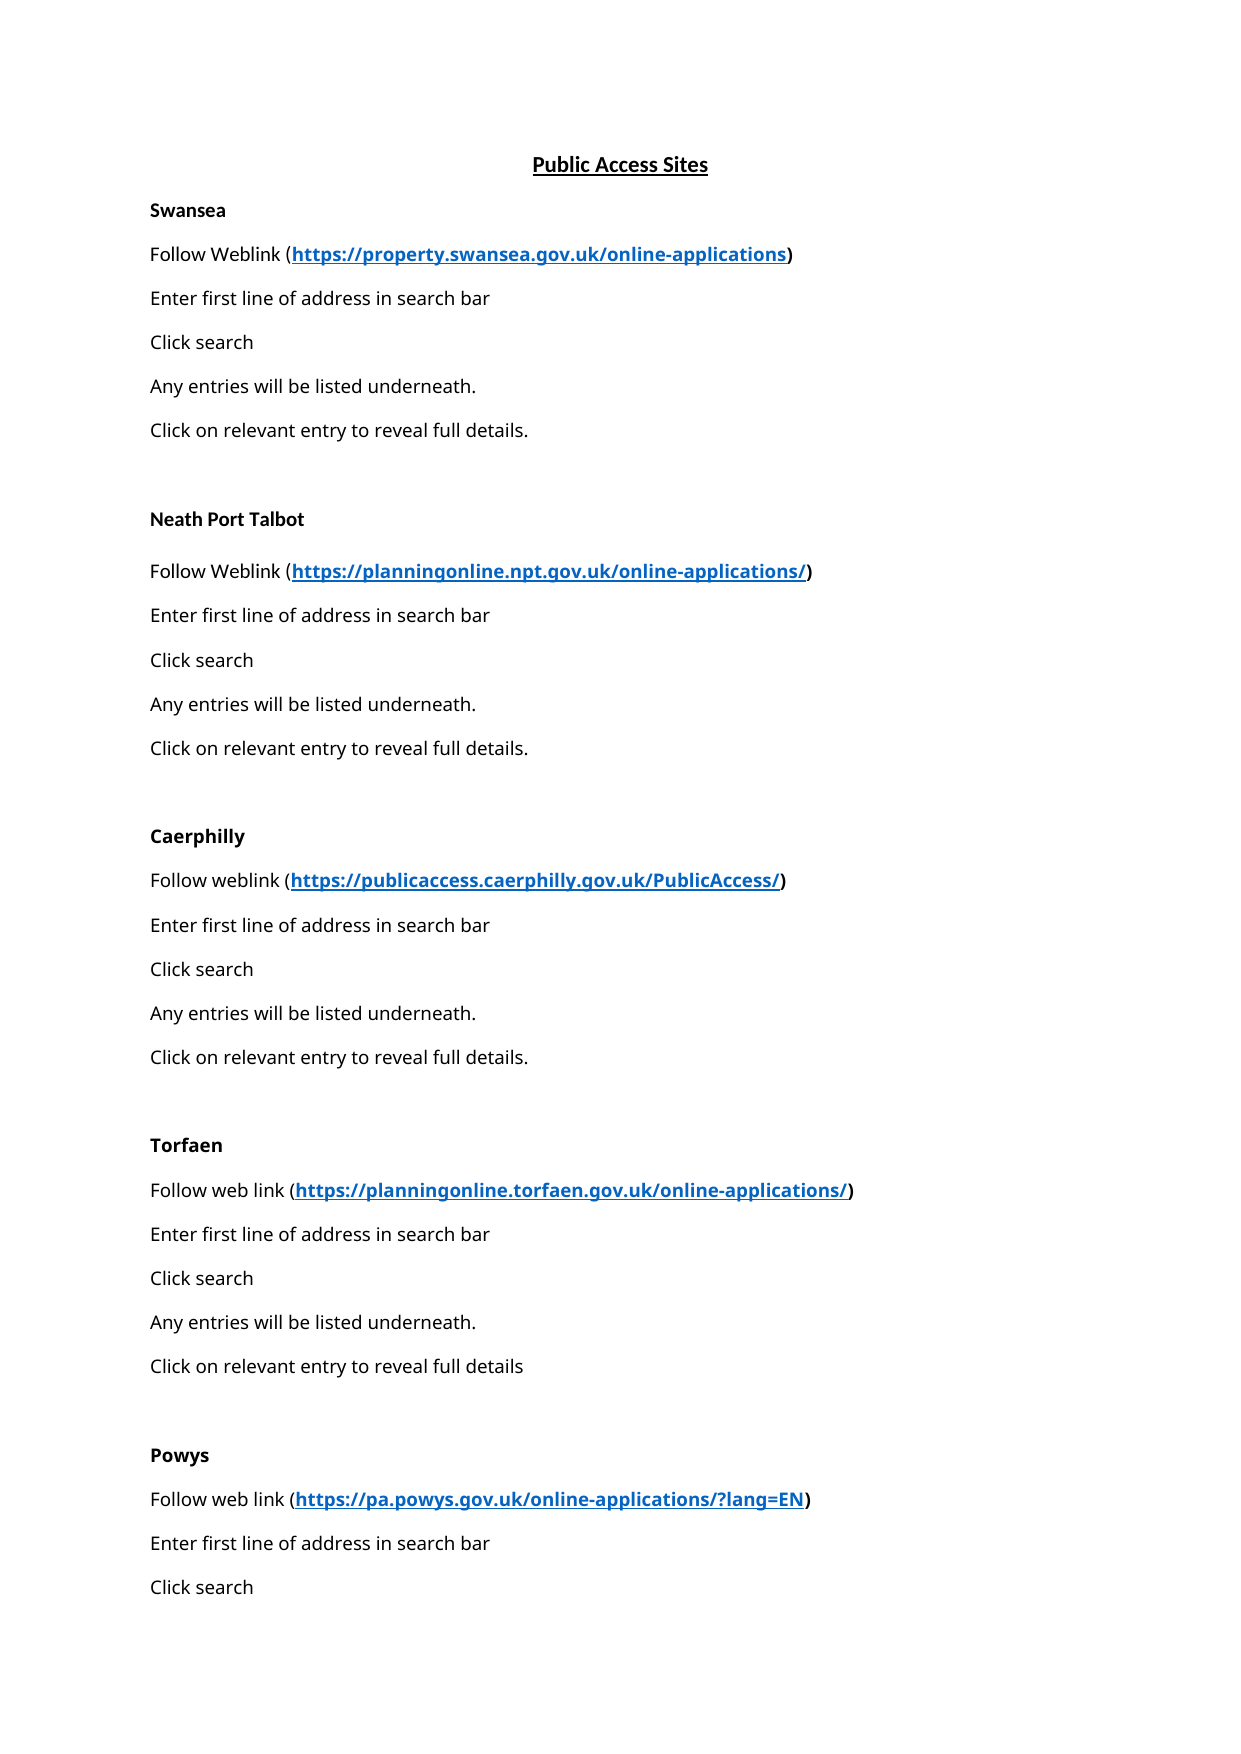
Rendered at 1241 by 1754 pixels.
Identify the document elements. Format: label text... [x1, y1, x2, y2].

text Any entries will be listed underneath. [150, 1000, 1090, 1026]
text Click search [150, 647, 1090, 672]
text Any entries will be listed underneath. [150, 1309, 1090, 1335]
text Enter first line of address in search bar [150, 912, 1090, 937]
text Public Access Sites [150, 150, 1090, 178]
text Click on relevant entry to reveal full details. [150, 735, 1090, 761]
text Follow weblink (https://publicaccess.caerphilly.gov.uk/PublicAccess/) [150, 868, 1090, 893]
text Caerphilly [150, 823, 1090, 849]
text Neath Port Talbot [150, 506, 1090, 531]
text Click on relevant entry to reveal full details [150, 1353, 1090, 1379]
text Click search [150, 329, 1090, 355]
text Enter first line of address in search bar [150, 603, 1090, 628]
text Click on relevant entry to reveal full details. [150, 1044, 1090, 1070]
text Enter first line of address in search bar [150, 1221, 1090, 1247]
text Follow Weblink (https://planningonline.npt.gov.uk/online-applications/) [150, 558, 1090, 584]
text Torfaen [150, 1133, 1090, 1158]
text Click search [150, 1265, 1090, 1291]
text Enter first line of address in search bar [150, 1530, 1090, 1556]
text Follow web link (https://pa.powys.gov.uk/online-applications/?lang=EN) [150, 1486, 1090, 1512]
text Click on relevant entry to reveal full details. [150, 418, 1090, 443]
text Click search [150, 1574, 1090, 1600]
text Any entries will be listed underneath. [150, 691, 1090, 717]
text Swansea [150, 197, 1090, 222]
text Follow Weblink (https://property.swansea.gov.uk/online-applications) [150, 241, 1090, 267]
text Enter first line of address in search bar [150, 285, 1090, 311]
text Any entries will be listed underneath. [150, 373, 1090, 399]
text Follow web link (https://planningonline.torfaen.gov.uk/online-applications/) [150, 1177, 1090, 1202]
text Click search [150, 956, 1090, 982]
text Powys [150, 1442, 1090, 1467]
